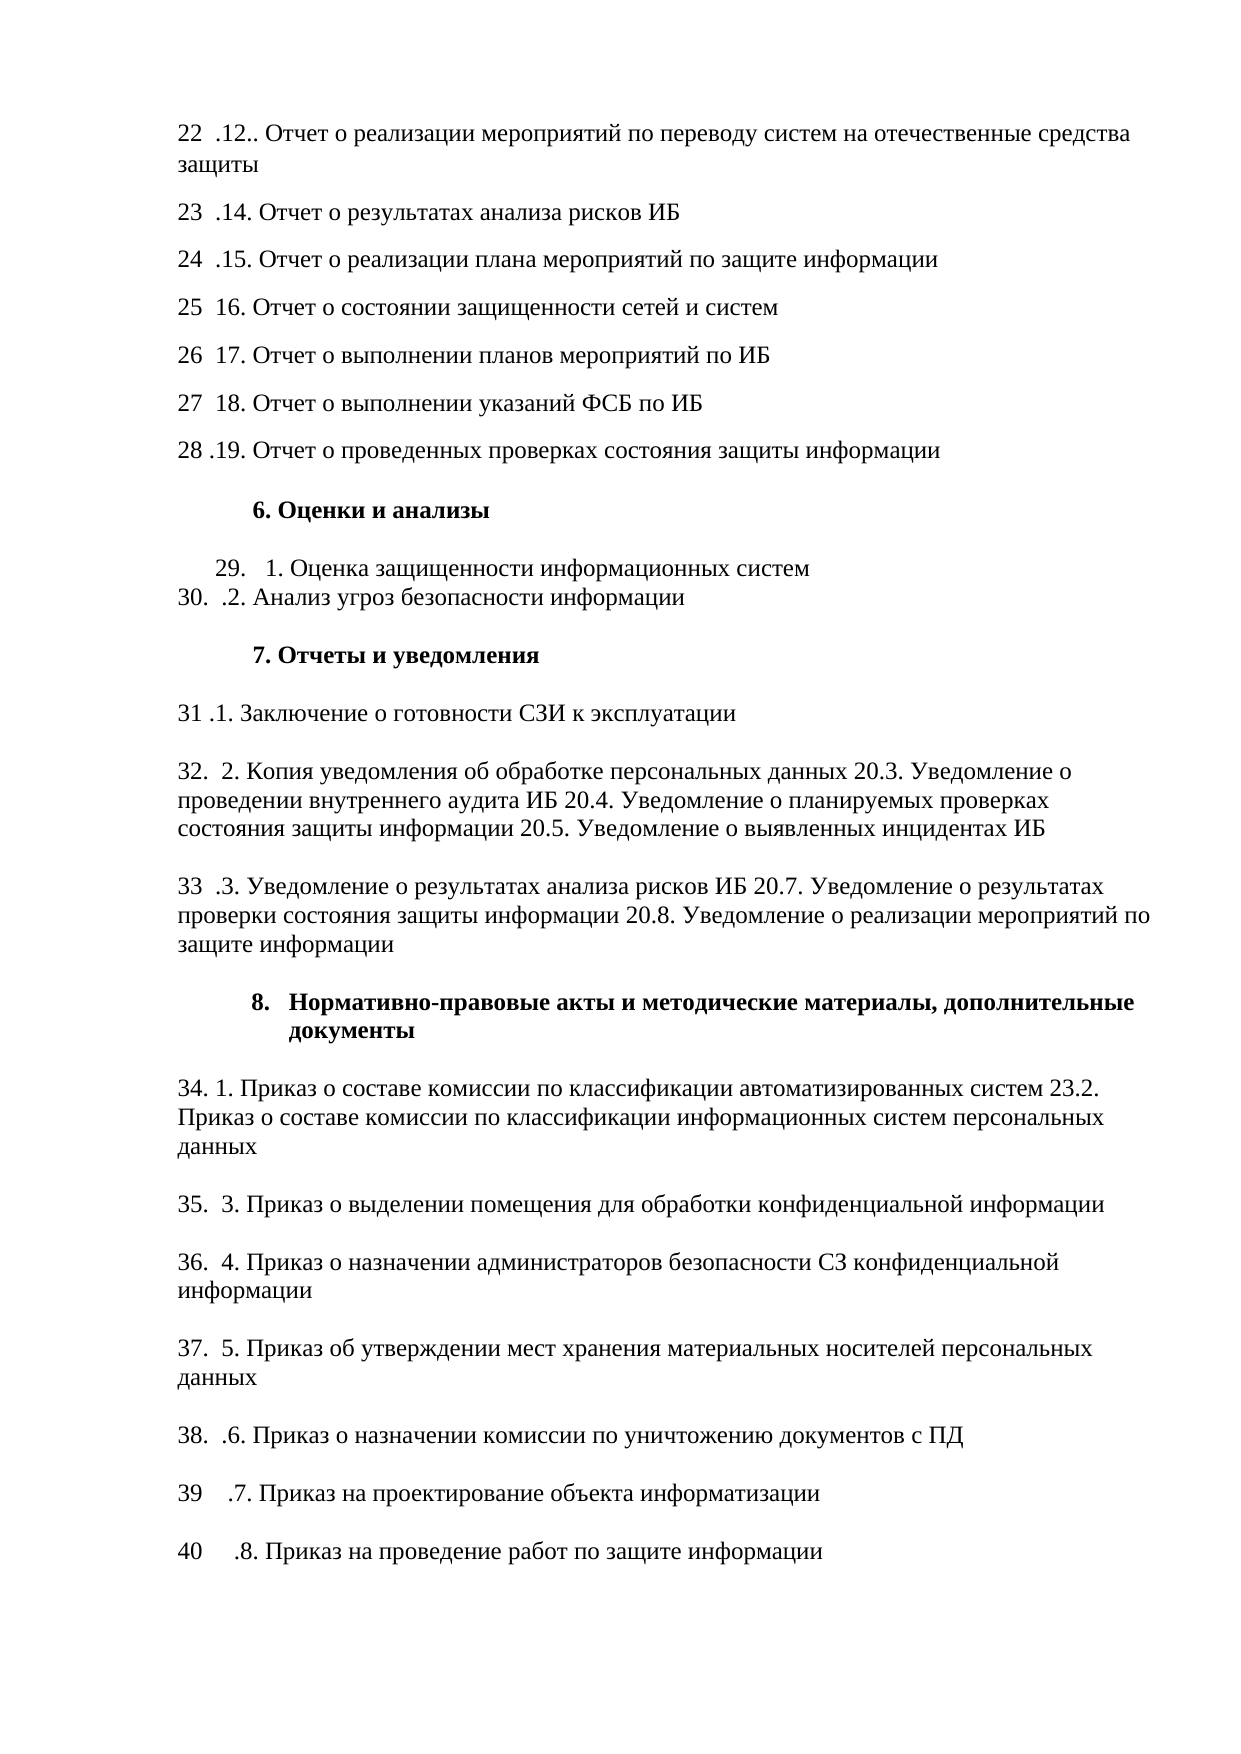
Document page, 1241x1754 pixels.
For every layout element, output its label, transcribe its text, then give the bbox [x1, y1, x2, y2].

text 39 .7. Приказ на проектирование объекта информатизации [177, 1478, 1152, 1507]
text 26 17. Отчет о выполнении планов мероприятий по ИБ [177, 340, 1152, 369]
text 25 16. Отчет о состоянии защищенности сетей и систем [177, 292, 1152, 321]
text 38. .6. Приказ о назначении комиссии по уничтожению документов с ПД [177, 1420, 1152, 1449]
text 40 .8. Приказ на проведение работ по защите информации [177, 1536, 1152, 1565]
text 36. 4. Приказ о назначении администраторов безопасности СЗ конфиденциальной информации [177, 1247, 1152, 1304]
text 28 .19. Отчет о проведенных проверках состояния защиты информации [177, 435, 1152, 464]
text 23 .14. Отчет о результатах анализа рисков ИБ [177, 197, 1152, 226]
list 30. .2. Анализ угроз безопасности информации [177, 582, 1152, 611]
text 24 .15. Отчет о реализации плана мероприятий по защите информации [177, 244, 1152, 273]
text 22 .12.. Отчет о реализации мероприятий по переводу систем на отечественные средства защиты [177, 118, 1152, 178]
text 27 18. Отчет о выполнении указаний ФСБ по ИБ [177, 388, 1152, 416]
text 33 .3. Уведомление о результатах анализа рисков ИБ 20.7. Уведомление о результатах проверки состояния защиты информации 20.8. Уведомление о реализации мероприятий по защите информации [177, 871, 1152, 958]
text 37. 5. Приказ об утверждении мест хранения материальных носителей персональных данных [177, 1333, 1152, 1391]
list Нормативно-правовые акты и методические материалы, дополнительные документы [251, 987, 1152, 1044]
text 7. Отчеты и уведомления [252, 640, 1152, 669]
text 32. 2. Копия уведомления об обработке персональных данных 20.3. Уведомление о проведении внутреннего аудита ИБ 20.4. Уведомление о планируемых проверках состояния защиты информации 20.5. Уведомление о выявленных инцидентах ИБ [177, 756, 1152, 842]
text 31 .1. Заключение о готовности СЗИ к эксплуатации [177, 698, 1152, 727]
text 6. Оценки и анализы [252, 496, 1152, 524]
list 1. Оценка защищенности информационных систем [215, 553, 1152, 582]
text 35. 3. Приказ о выделении помещения для обработки конфиденциальной информации [177, 1189, 1152, 1218]
text 34. 1. Приказ о составе комиссии по классификации автоматизированных систем 23.2. Приказ о составе комиссии по классификации информационных систем персональных данных [177, 1073, 1152, 1160]
